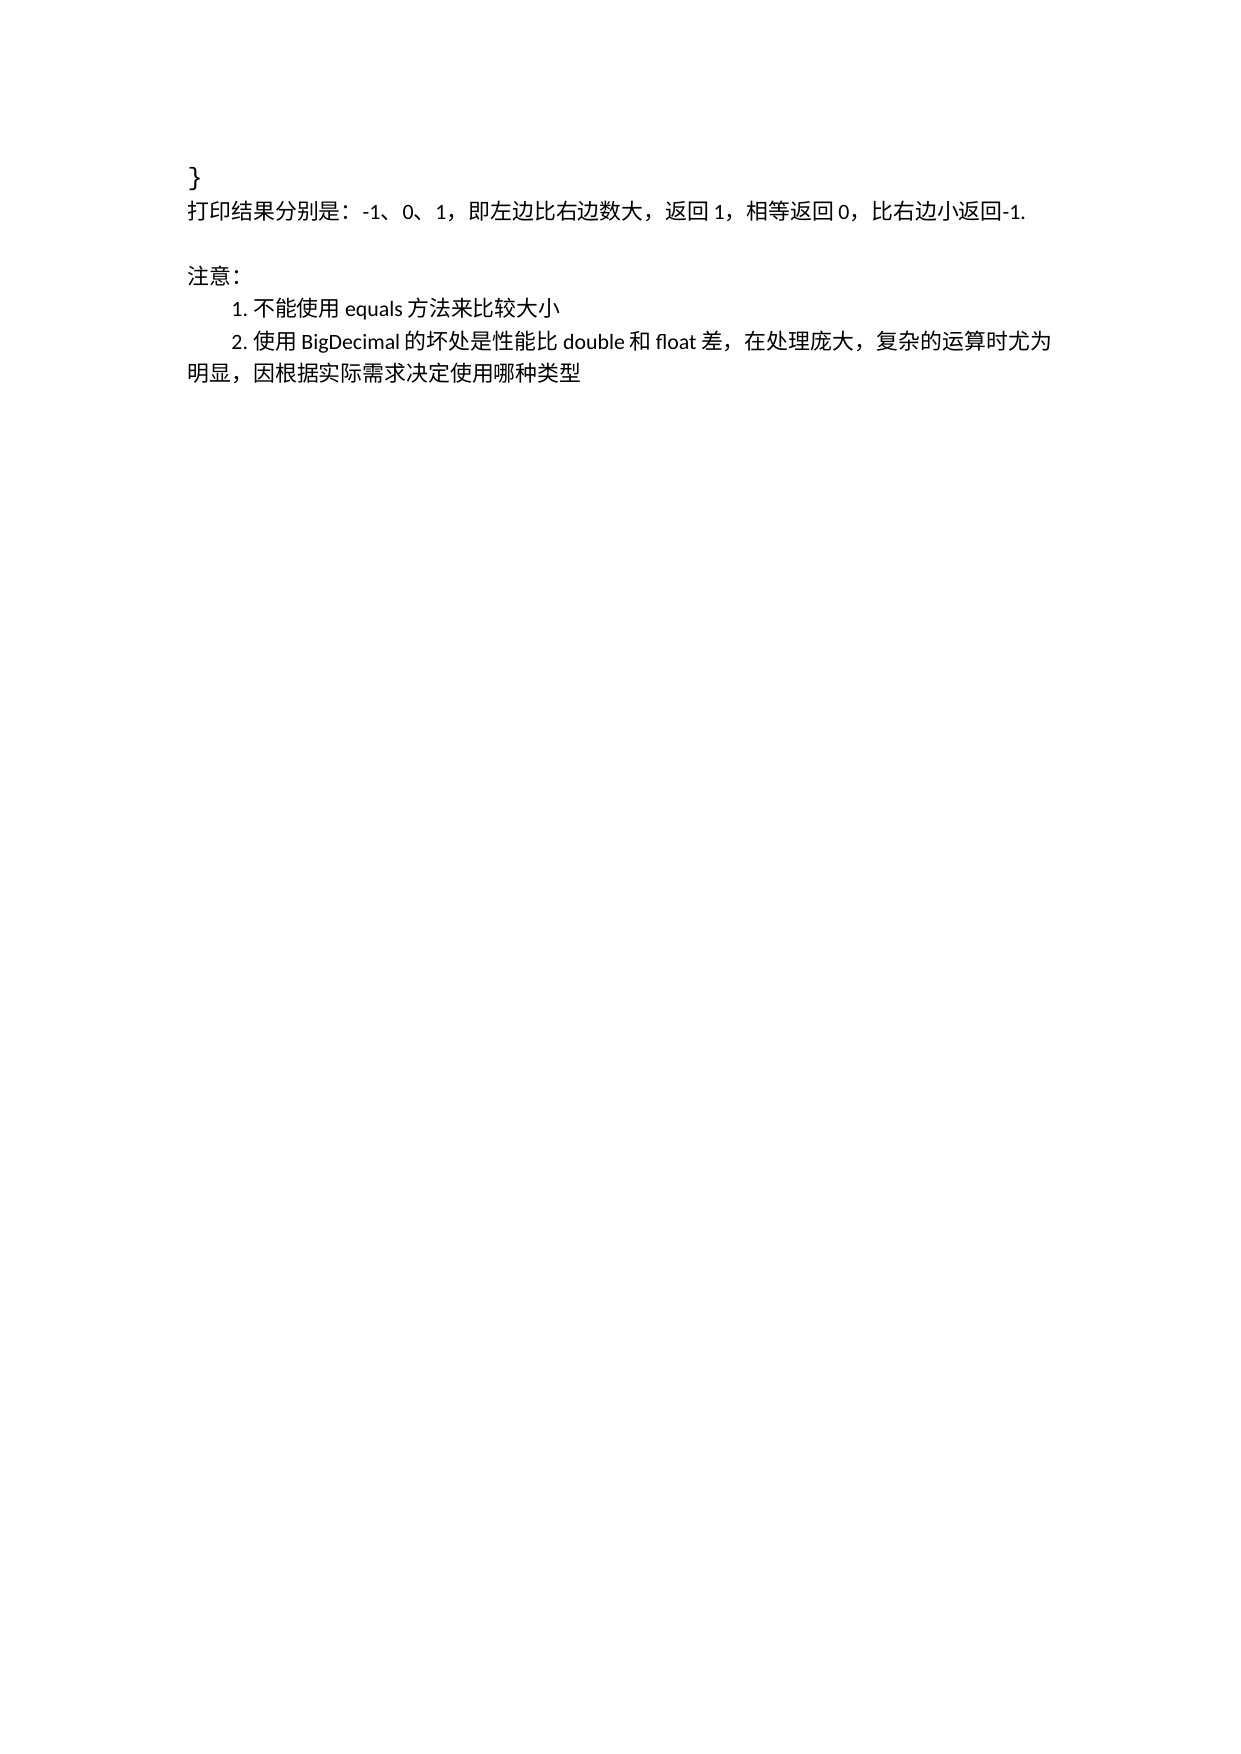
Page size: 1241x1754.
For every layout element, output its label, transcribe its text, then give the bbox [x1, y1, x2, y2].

list 打印结果分别是：-1、0、1，即左边比右边数大，返回1，相等返回0，比右边小返回-1. [187, 194, 1053, 227]
list 不能使用equals方法来比较大小 [187, 292, 1053, 324]
list 使用BigDecimal的坏处是性能比double和float差，在处理庞大，复杂的运算时尤为明显，因根据实际需求决定使用哪种类型 [187, 324, 1053, 389]
text } [187, 162, 1053, 194]
list 注意： [187, 259, 1053, 292]
